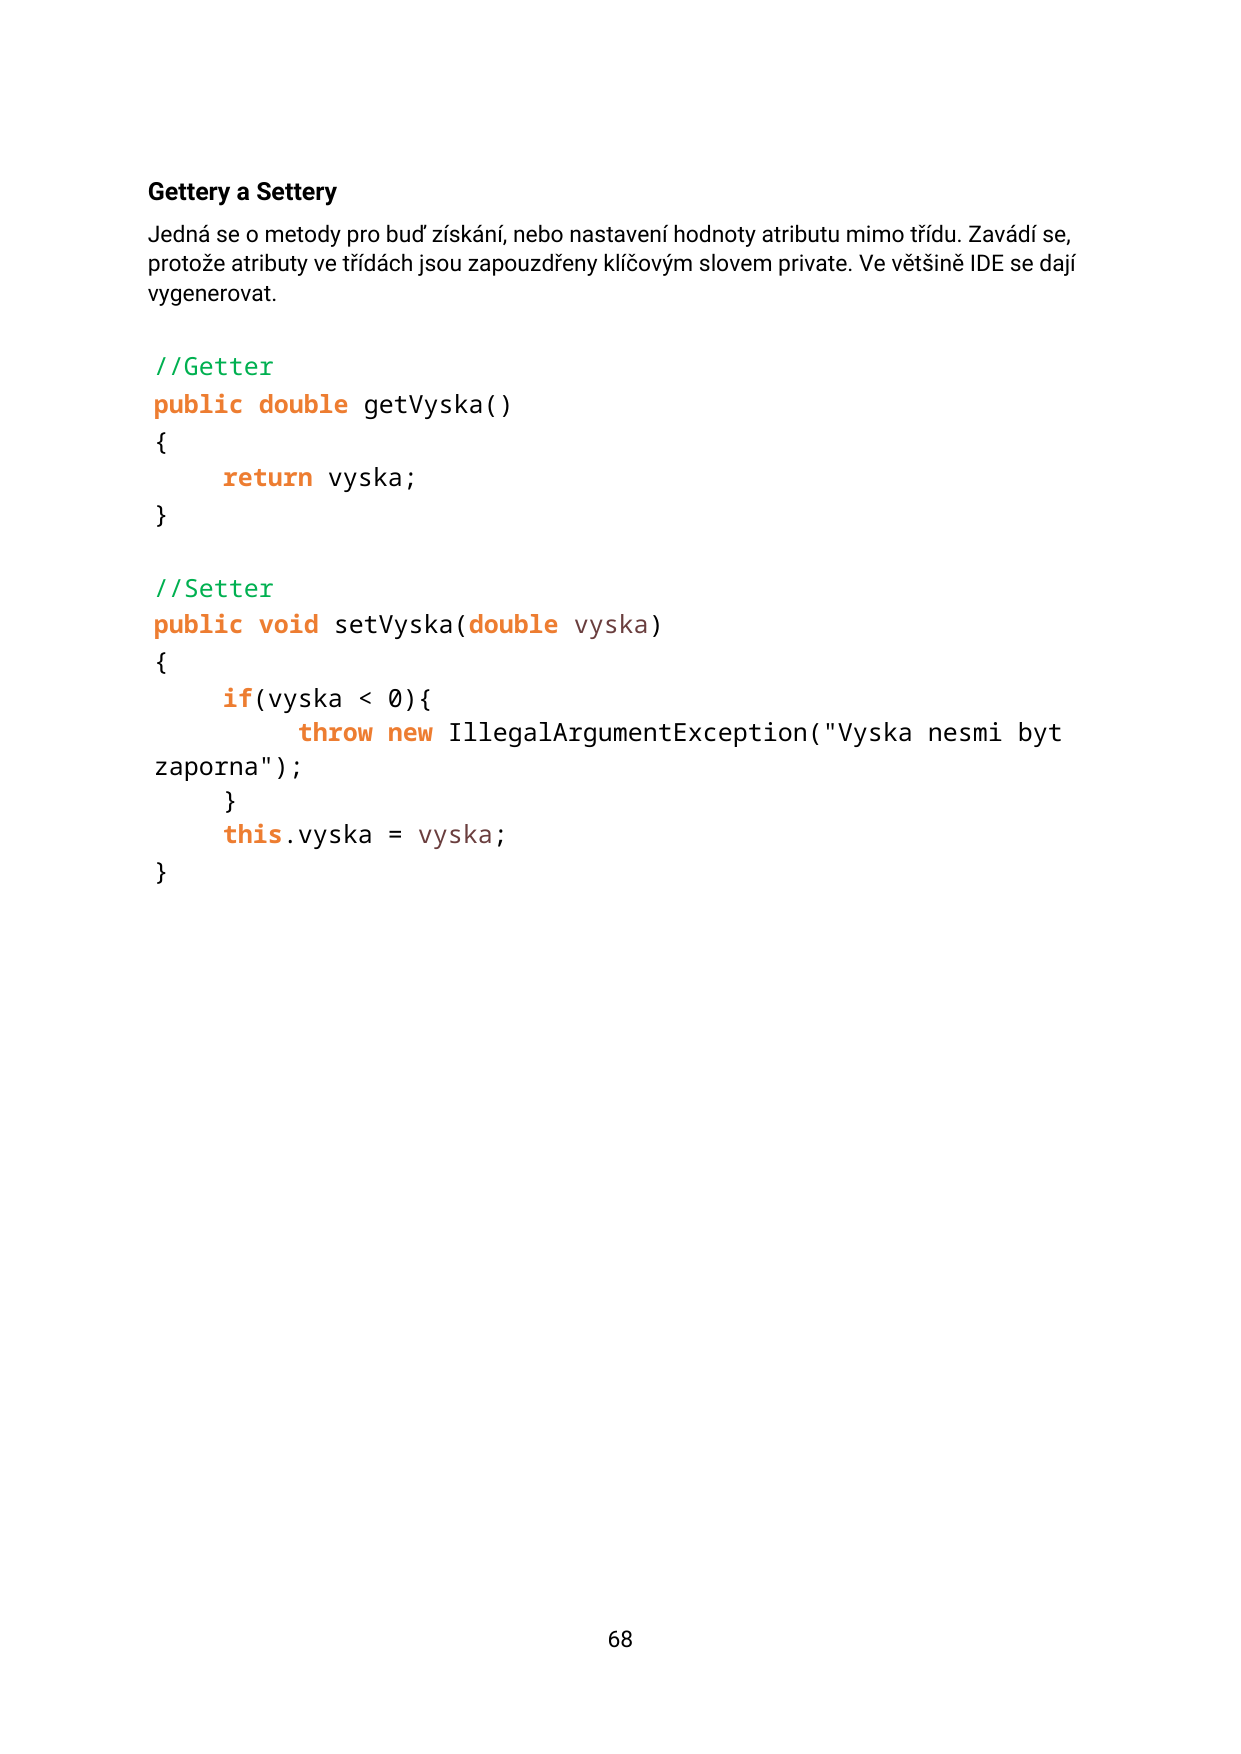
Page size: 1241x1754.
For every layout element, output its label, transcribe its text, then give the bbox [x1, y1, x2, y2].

text public double getVyska() [153, 386, 1093, 421]
text //Getter [153, 349, 1093, 383]
text throw new IllegalArgumentException("Vyska nesmi byt zaporna"); [153, 715, 1093, 783]
text } [153, 854, 1093, 888]
text } [153, 497, 1093, 531]
text } [153, 783, 1093, 817]
text { [153, 644, 1093, 678]
text { [153, 423, 1093, 457]
text if(vyska < 0){ [153, 681, 1093, 715]
text //Setter [153, 570, 1093, 604]
text this.vyska = vyska; [153, 817, 1093, 851]
text Gettery a Settery [148, 177, 1093, 206]
text return vyska; [153, 460, 1093, 494]
text public void setVyska(double vyska) [153, 607, 1093, 641]
text Jedná se o metody pro buď získání, nebo nastavení hodnoty atributu mimo třídu. Zavádí se, protože atributy ve třídách jsou zapouzdřeny klíčovým slovem private. Ve většině IDE se dají vygenerovat. [148, 221, 1093, 307]
